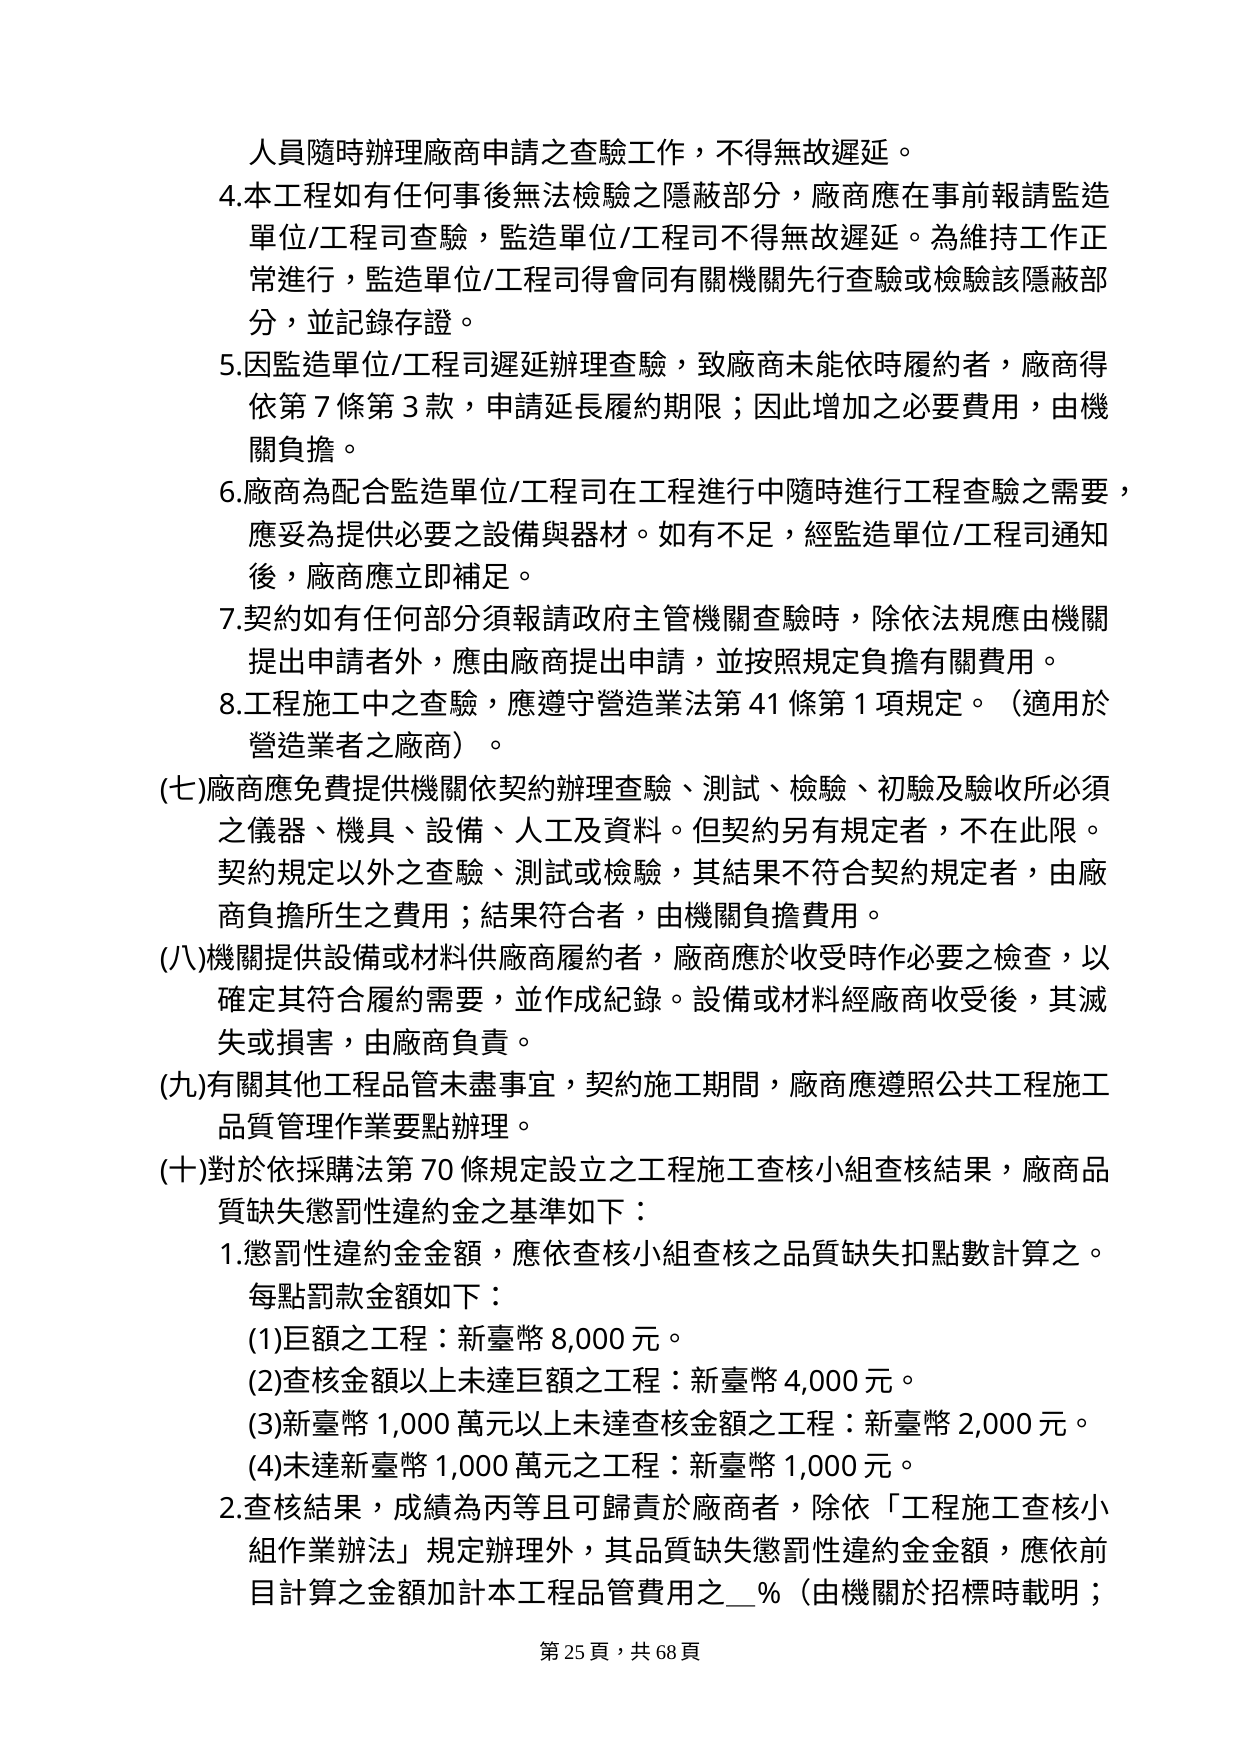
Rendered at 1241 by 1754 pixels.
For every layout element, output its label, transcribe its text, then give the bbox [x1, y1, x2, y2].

text (1)巨額之工程：新臺幣8,000元。 [248, 1316, 1110, 1358]
text (十)對於依採購法第70條規定設立之工程施工查核小組查核結果，廠商品質缺失懲罰性違約金之基準如下： [159, 1146, 1110, 1231]
text (七)廠商應免費提供機關依契約辦理查驗、測試、檢驗、初驗及驗收所必須之儀器、機具、設備、人工及資料。但契約另有規定者，不在此限。契約規定以外之查驗、測試或檢驗，其結果不符合契約規定者，由廠商負擔所生之費用；結果符合者，由機關負擔費用。 [159, 765, 1110, 934]
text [218, 130, 1110, 172]
text (4)未達新臺幣1,000萬元之工程：新臺幣1,000元。 [248, 1443, 1110, 1485]
text 7.契約如有任何部分須報請政府主管機關查驗時，除依法規應由機關提出申請者外，應由廠商提出申請，並按照規定負擔有關費用。 [218, 596, 1110, 681]
text 8.工程施工中之查驗，應遵守營造業法第41條第1項規定。（適用於營造業者之廠商）。 [218, 681, 1110, 765]
text (八)機關提供設備或材料供廠商履約者，廠商應於收受時作必要之檢查，以確定其符合履約需要，並作成紀錄。設備或材料經廠商收受後，其滅失或損害，由廠商負責。 [159, 934, 1110, 1061]
text (3)新臺幣1,000萬元以上未達查核金額之工程：新臺幣2,000元。 [248, 1400, 1110, 1443]
text (2)查核金額以上未達巨額之工程：新臺幣4,000元。 [248, 1358, 1110, 1400]
text 6.廠商為配合監造單位/工程司在工程進行中隨時進行工程查驗之需要，應妥為提供必要之設備與器材。如有不足，經監造單位/工程司通知後，廠商應立即補足。 [218, 469, 1110, 596]
text 4.本工程如有任何事後無法檢驗之隱蔽部分，廠商應在事前報請監造單位/工程司查驗，監造單位/工程司不得無故遲延。為維持工作正常進行，監造單位/工程司得會同有關機關先行查驗或檢驗該隱蔽部分，並記錄存證。 [218, 172, 1110, 342]
text 1.懲罰性違約金金額，應依查核小組查核之品質缺失扣點數計算之。每點罰款金額如下： [218, 1231, 1110, 1316]
text 5.因監造單位/工程司遲延辦理查驗，致廠商未能依時履約者，廠商得依第7條第3款，申請延長履約期限；因此增加之必要費用，由機關負擔。 [218, 342, 1110, 469]
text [218, 1485, 1110, 1612]
text (九)有關其他工程品管未盡事宜，契約施工期間，廠商應遵照公共工程施工品質管理作業要點辦理。 [159, 1061, 1110, 1146]
